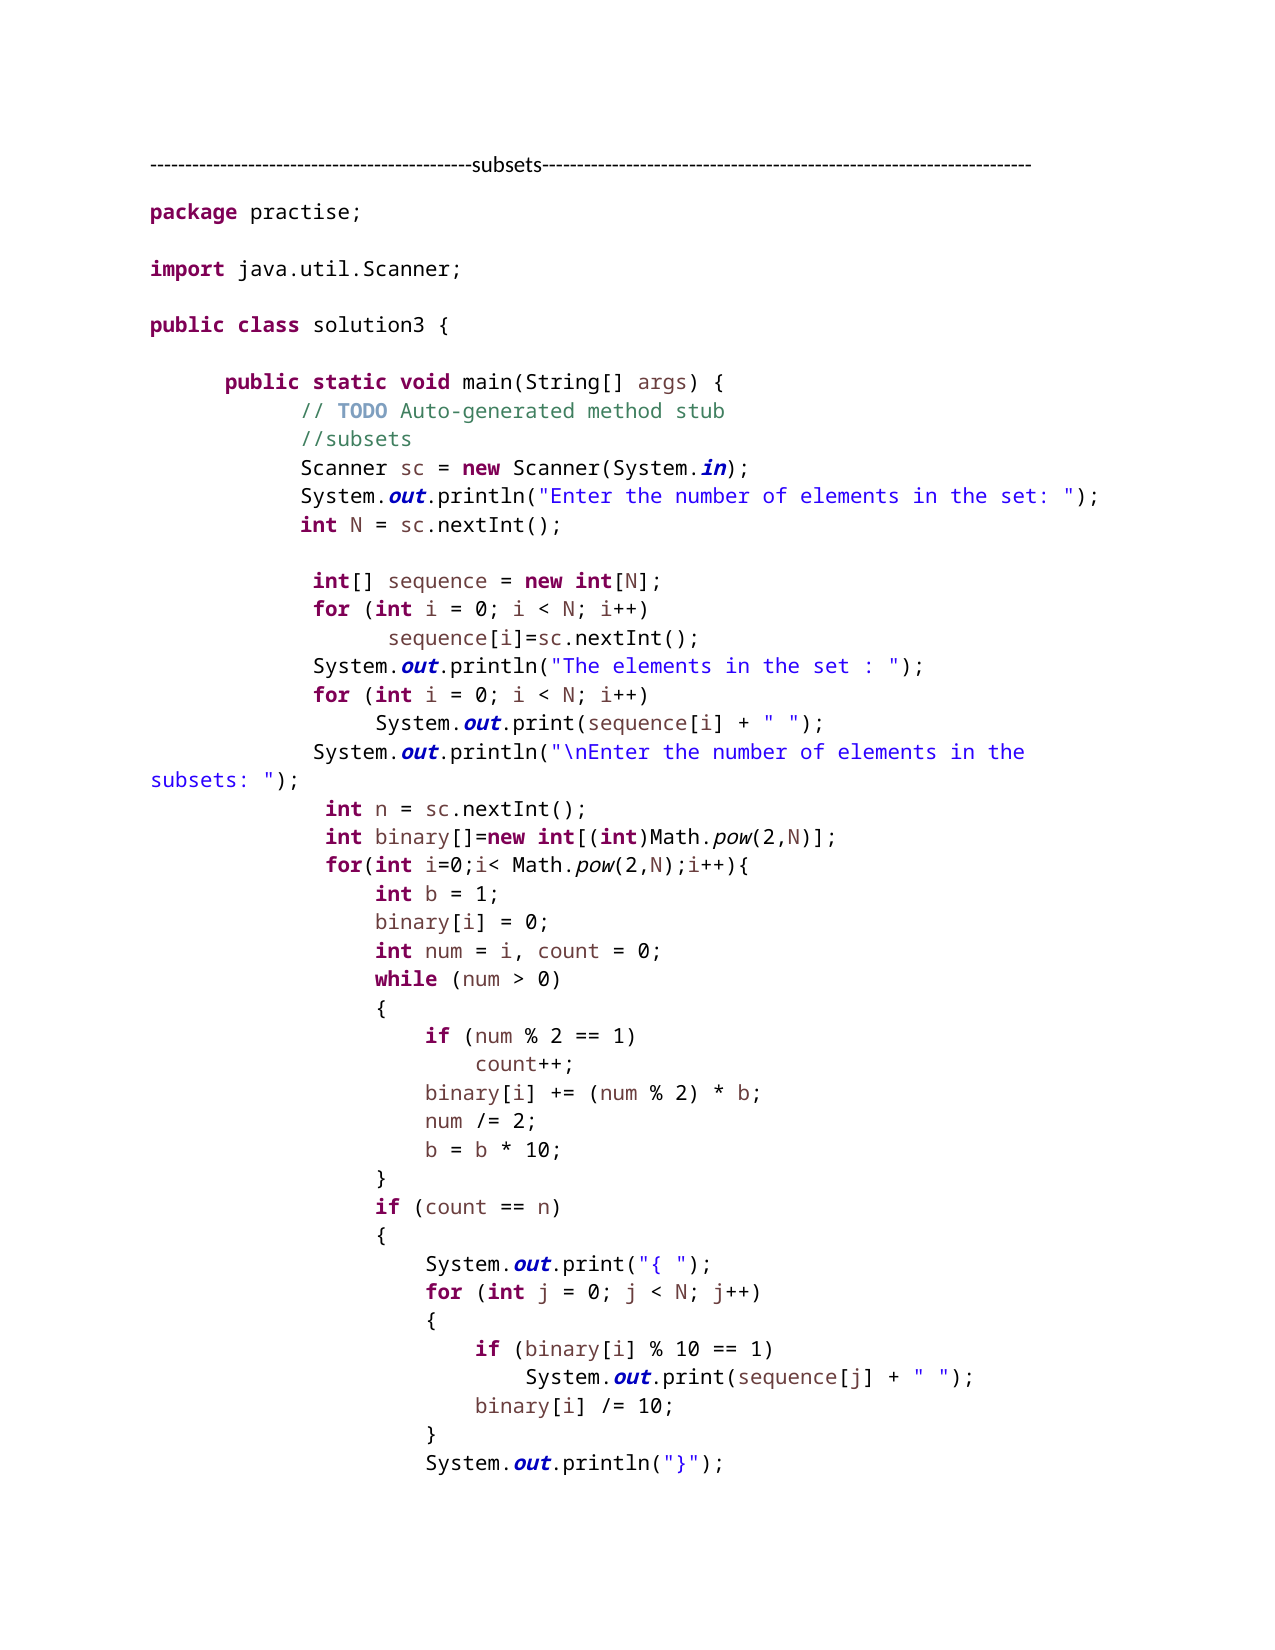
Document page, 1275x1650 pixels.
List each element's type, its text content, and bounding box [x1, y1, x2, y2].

text //subsets [150, 424, 1125, 453]
text public static void main(String[] args) { [150, 367, 1125, 396]
text { [150, 1220, 1125, 1249]
text if (binary[i] % 10 == 1) [150, 1334, 1125, 1362]
text binary[i] = 0; [150, 907, 1125, 936]
text if (num % 2 == 1) [150, 1021, 1125, 1049]
text sequence[i]=sc.nextInt(); [150, 623, 1125, 651]
text } [150, 1419, 1125, 1448]
text System.out.print(sequence[i] + " "); [150, 708, 1125, 737]
text count++; [150, 1049, 1125, 1078]
text for(int i=0;i< Math.pow(2,N);i++){ [150, 851, 1125, 879]
text { [150, 1306, 1125, 1334]
text // TODO Auto-generated method stub [150, 396, 1125, 424]
text binary[i] += (num % 2) * b; [150, 1078, 1125, 1106]
text System.out.print("{ "); [150, 1249, 1125, 1277]
text Scanner sc = new Scanner(System.in); [150, 453, 1125, 481]
text binary[i] /= 10; [150, 1391, 1125, 1419]
text num /= 2; [150, 1106, 1125, 1135]
text for (int j = 0; j < N; j++) [150, 1277, 1125, 1306]
text } [150, 1163, 1125, 1192]
text { [150, 993, 1125, 1021]
text int b = 1; [150, 879, 1125, 907]
text int binary[]=new int[(int)Math.pow(2,N)]; [150, 822, 1125, 851]
text int n = sc.nextInt(); [150, 794, 1125, 822]
text while (num > 0) [150, 964, 1125, 993]
text System.out.print(sequence[j] + " "); [150, 1362, 1125, 1391]
text int num = i, count = 0; [150, 936, 1125, 964]
text ----------------------------------------------subsets---------------------------------------------------------------------- [150, 150, 1125, 178]
text System.out.println("The elements in the set : "); [150, 651, 1125, 680]
text System.out.println("Enter the number of elements in the set: "); [150, 481, 1125, 510]
text int N = sc.nextInt(); [150, 510, 1125, 538]
text for (int i = 0; i < N; i++) [150, 594, 1125, 623]
text System.out.println("\nEnter the number of elements in the subsets: "); [150, 737, 1125, 794]
text System.out.println("}"); [150, 1448, 1125, 1476]
text if (count == n) [150, 1192, 1125, 1220]
text import java.util.Scanner; [150, 254, 1125, 282]
text package practise; [150, 197, 1125, 225]
text public class solution3 { [150, 311, 1125, 339]
text b = b * 10; [150, 1135, 1125, 1163]
text int[] sequence = new int[N]; [150, 566, 1125, 594]
text for (int i = 0; i < N; i++) [150, 680, 1125, 708]
